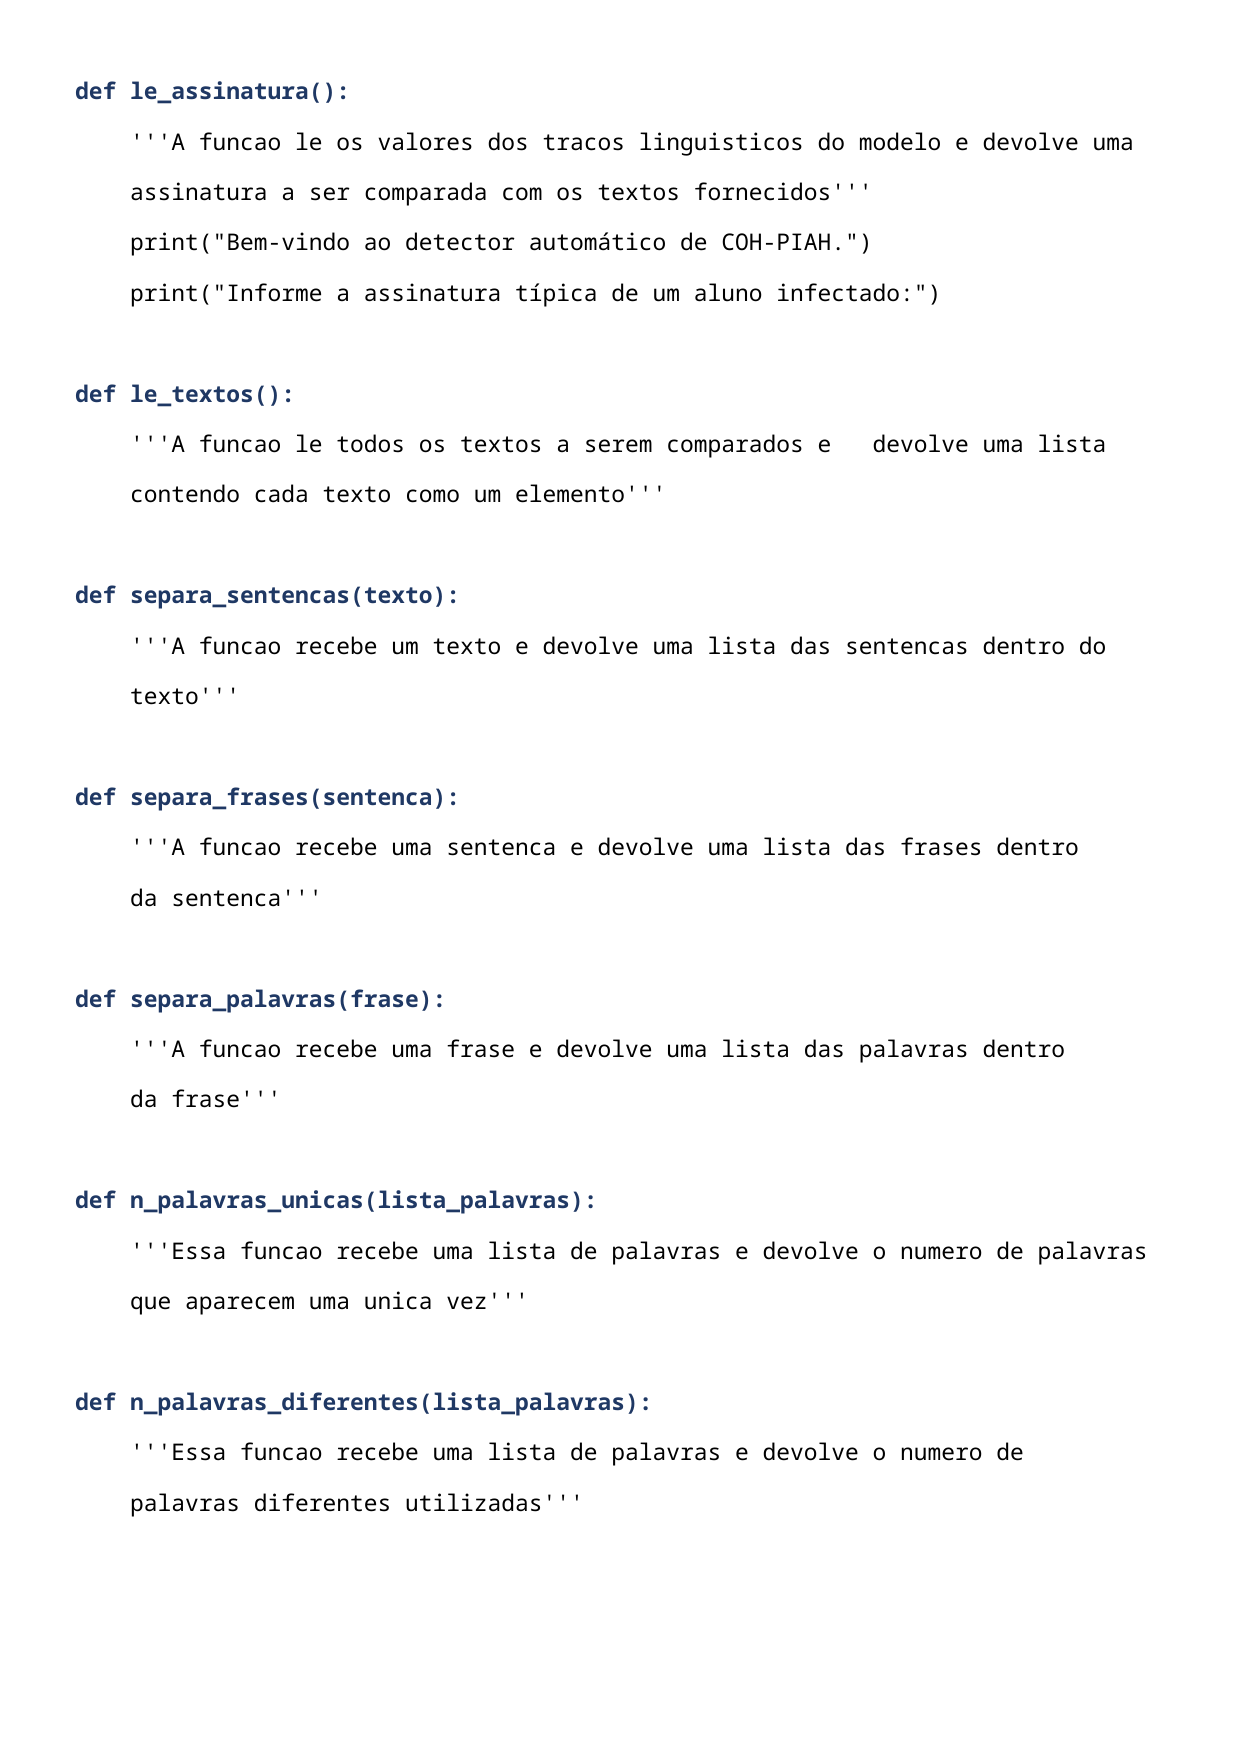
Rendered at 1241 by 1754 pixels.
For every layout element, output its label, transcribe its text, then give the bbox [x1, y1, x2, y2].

text '''A funcao recebe um texto e devolve uma lista das sentencas dentro do [75, 629, 1165, 661]
text contendo cada texto como um elemento''' [75, 478, 1165, 509]
text def separa_palavras(frase): [75, 982, 1165, 1014]
text def separa_frases(sentenca): [75, 781, 1165, 812]
text print("Bem-vindo ao detector automático de COH-PIAH.") [75, 226, 1165, 257]
text assinatura a ser comparada com os textos fornecidos''' [75, 176, 1165, 207]
text '''Essa funcao recebe uma lista de palavras e devolve o numero de palavras [75, 1234, 1165, 1266]
text def separa_sentencas(texto): [75, 579, 1165, 610]
text def le_textos(): [75, 377, 1165, 409]
text def n_palavras_diferentes(lista_palavras): [75, 1386, 1165, 1417]
text da sentenca''' [75, 882, 1165, 913]
text '''A funcao recebe uma sentenca e devolve uma lista das frases dentro [75, 831, 1165, 862]
text que aparecem uma unica vez''' [75, 1285, 1165, 1316]
text '''A funcao recebe uma frase e devolve uma lista das palavras dentro [75, 1033, 1165, 1064]
text texto''' [75, 680, 1165, 711]
text print("Informe a assinatura típica de um aluno infectado:") [75, 277, 1165, 308]
text da frase''' [75, 1083, 1165, 1114]
text def n_palavras_unicas(lista_palavras): [75, 1184, 1165, 1215]
text def le_assinatura(): [75, 75, 1165, 106]
text palavras diferentes utilizadas''' [75, 1487, 1165, 1518]
text '''A funcao le os valores dos tracos linguisticos do modelo e devolve uma [75, 125, 1165, 157]
text '''Essa funcao recebe uma lista de palavras e devolve o numero de [75, 1436, 1165, 1467]
text '''A funcao le todos os textos a serem comparados e devolve uma lista [75, 428, 1165, 459]
